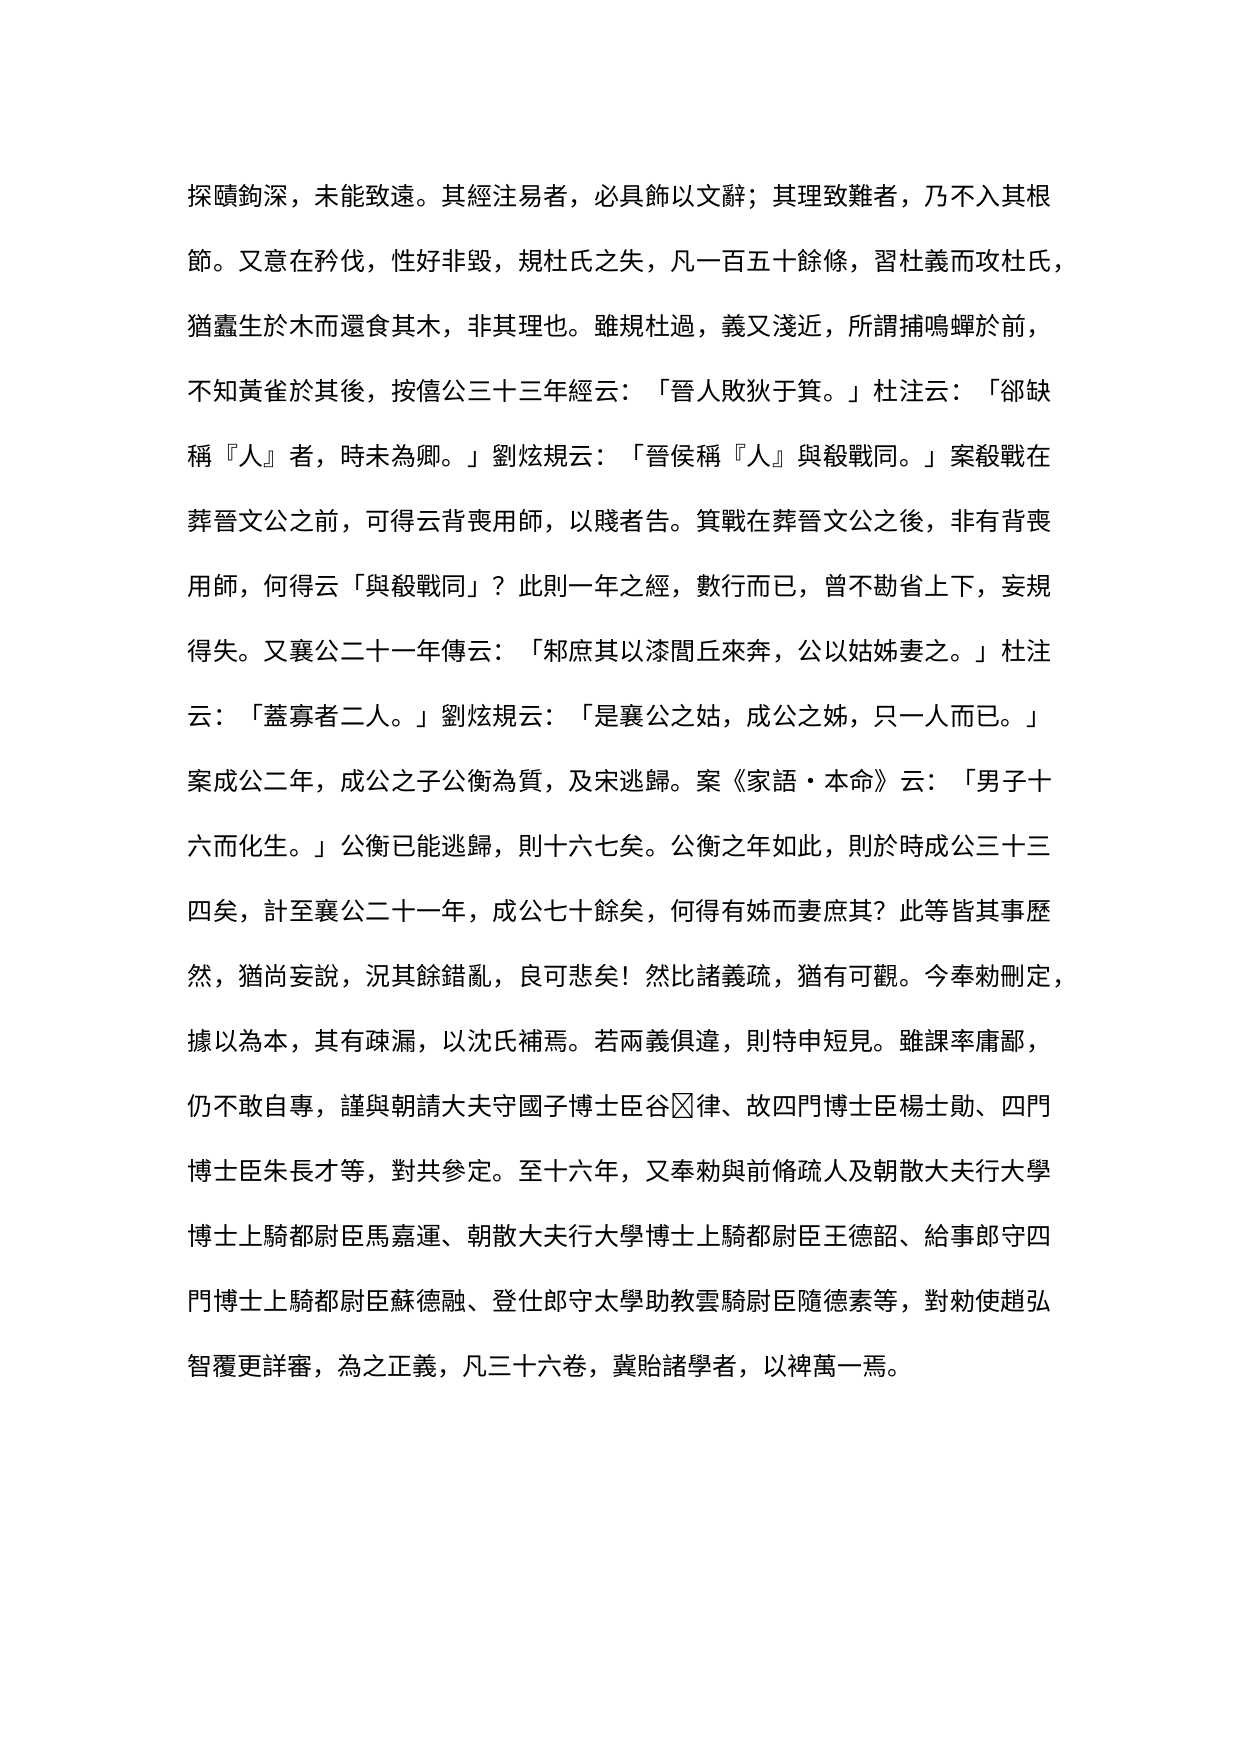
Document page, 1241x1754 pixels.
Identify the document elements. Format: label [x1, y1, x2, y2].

text [187, 162, 1053, 1397]
